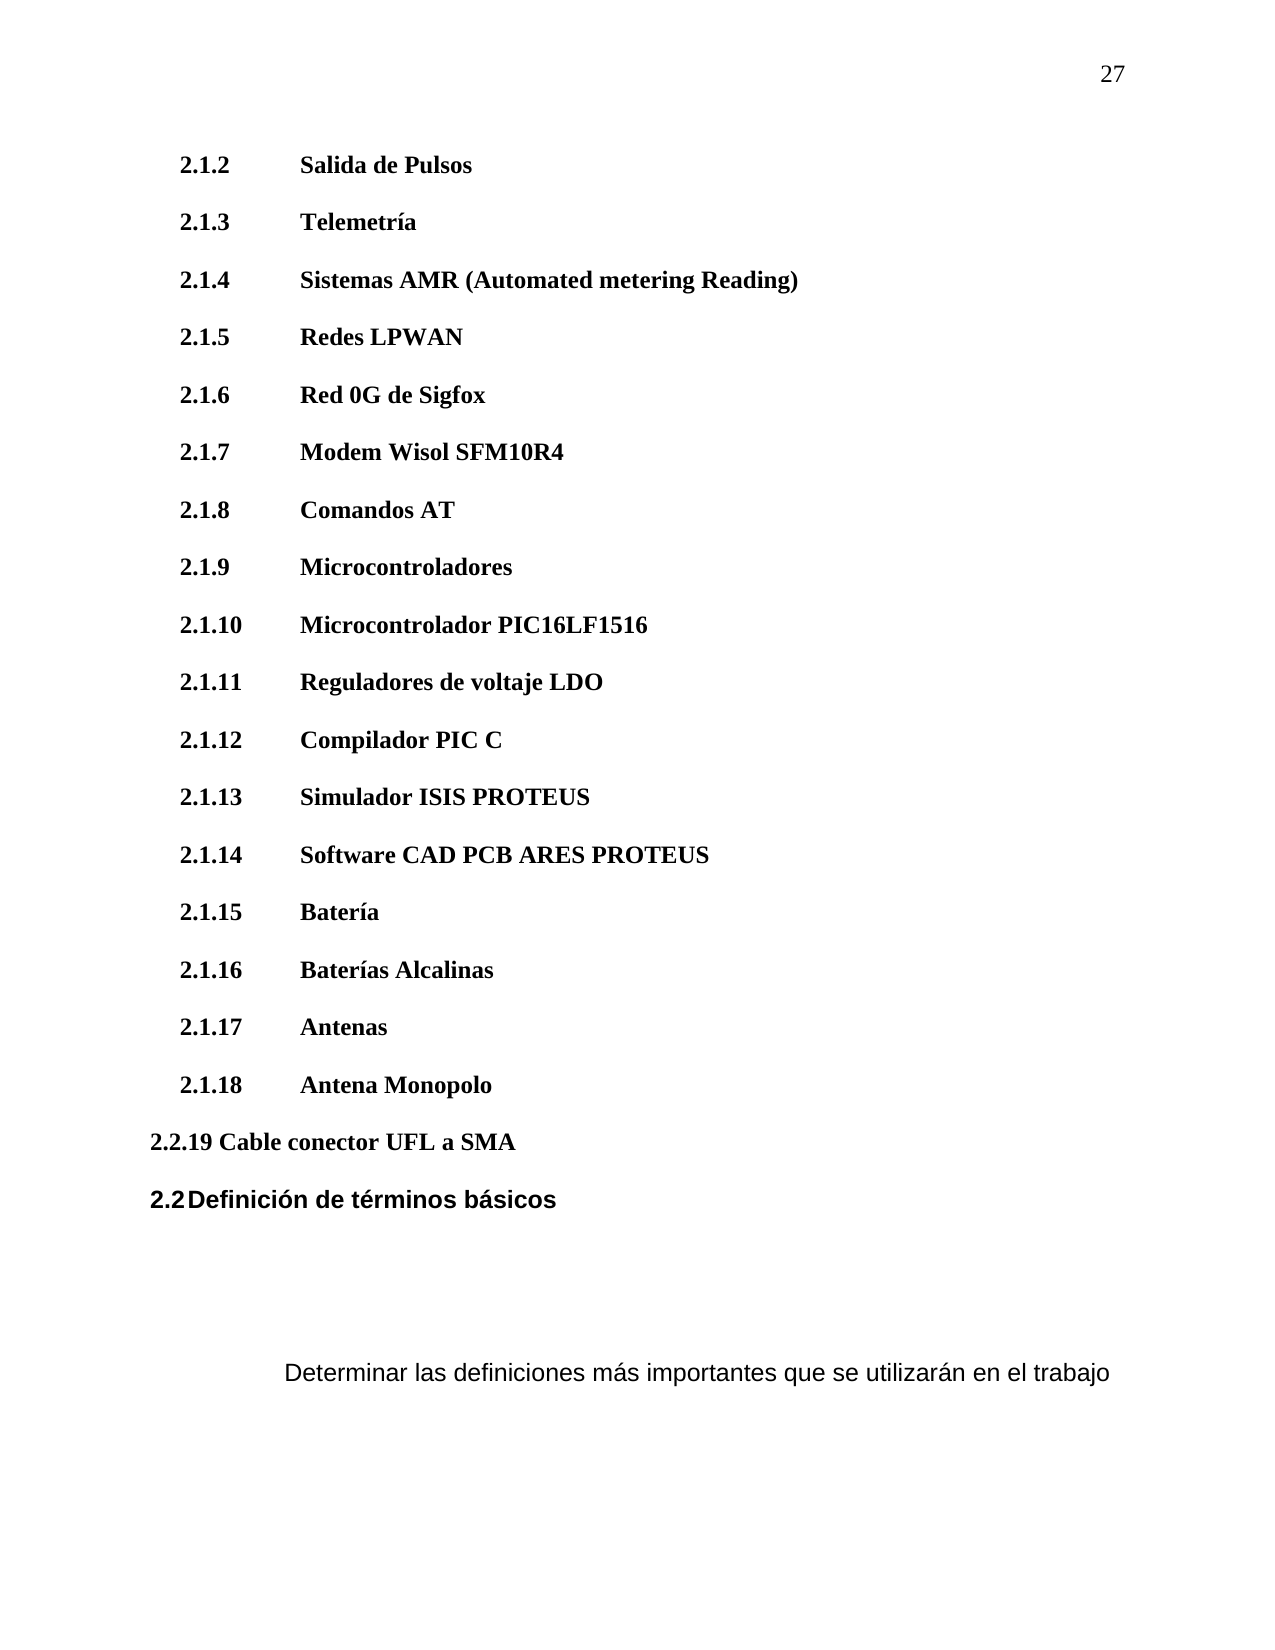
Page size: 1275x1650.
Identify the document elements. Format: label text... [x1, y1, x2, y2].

subtitle Comandos AT [150, 495, 1125, 524]
subtitle Redes LPWAN [150, 322, 1125, 351]
subtitle Salida de Pulsos [150, 150, 1125, 179]
subtitle Sistemas AMR (Automated metering Reading) [150, 265, 1125, 294]
subtitle Reguladores de voltaje LDO [150, 667, 1125, 696]
subtitle 2.2.19 Cable conector UFL a SMA [150, 1127, 1125, 1156]
subtitle Simulador ISIS PROTEUS [150, 782, 1125, 811]
subtitle Compilador PIC C [150, 725, 1125, 754]
subtitle Baterías Alcalinas [150, 955, 1125, 984]
subtitle Batería [150, 897, 1125, 926]
subtitle Software CAD PCB ARES PROTEUS [150, 840, 1125, 869]
text Determinar las definiciones más importantes que se utilizarán en el trabajo [209, 1357, 1125, 1386]
subtitle Modem Wisol SFM10R4 [150, 437, 1125, 466]
subtitle Telemetría [150, 207, 1125, 236]
subtitle Definición de términos básicos [150, 1185, 1125, 1214]
subtitle Microcontroladores [150, 552, 1125, 581]
subtitle Antena Monopolo [150, 1070, 1125, 1099]
subtitle Microcontrolador PIC16LF1516 [150, 610, 1125, 639]
subtitle Antenas [150, 1012, 1125, 1041]
subtitle Red 0G de Sigfox [150, 380, 1125, 409]
